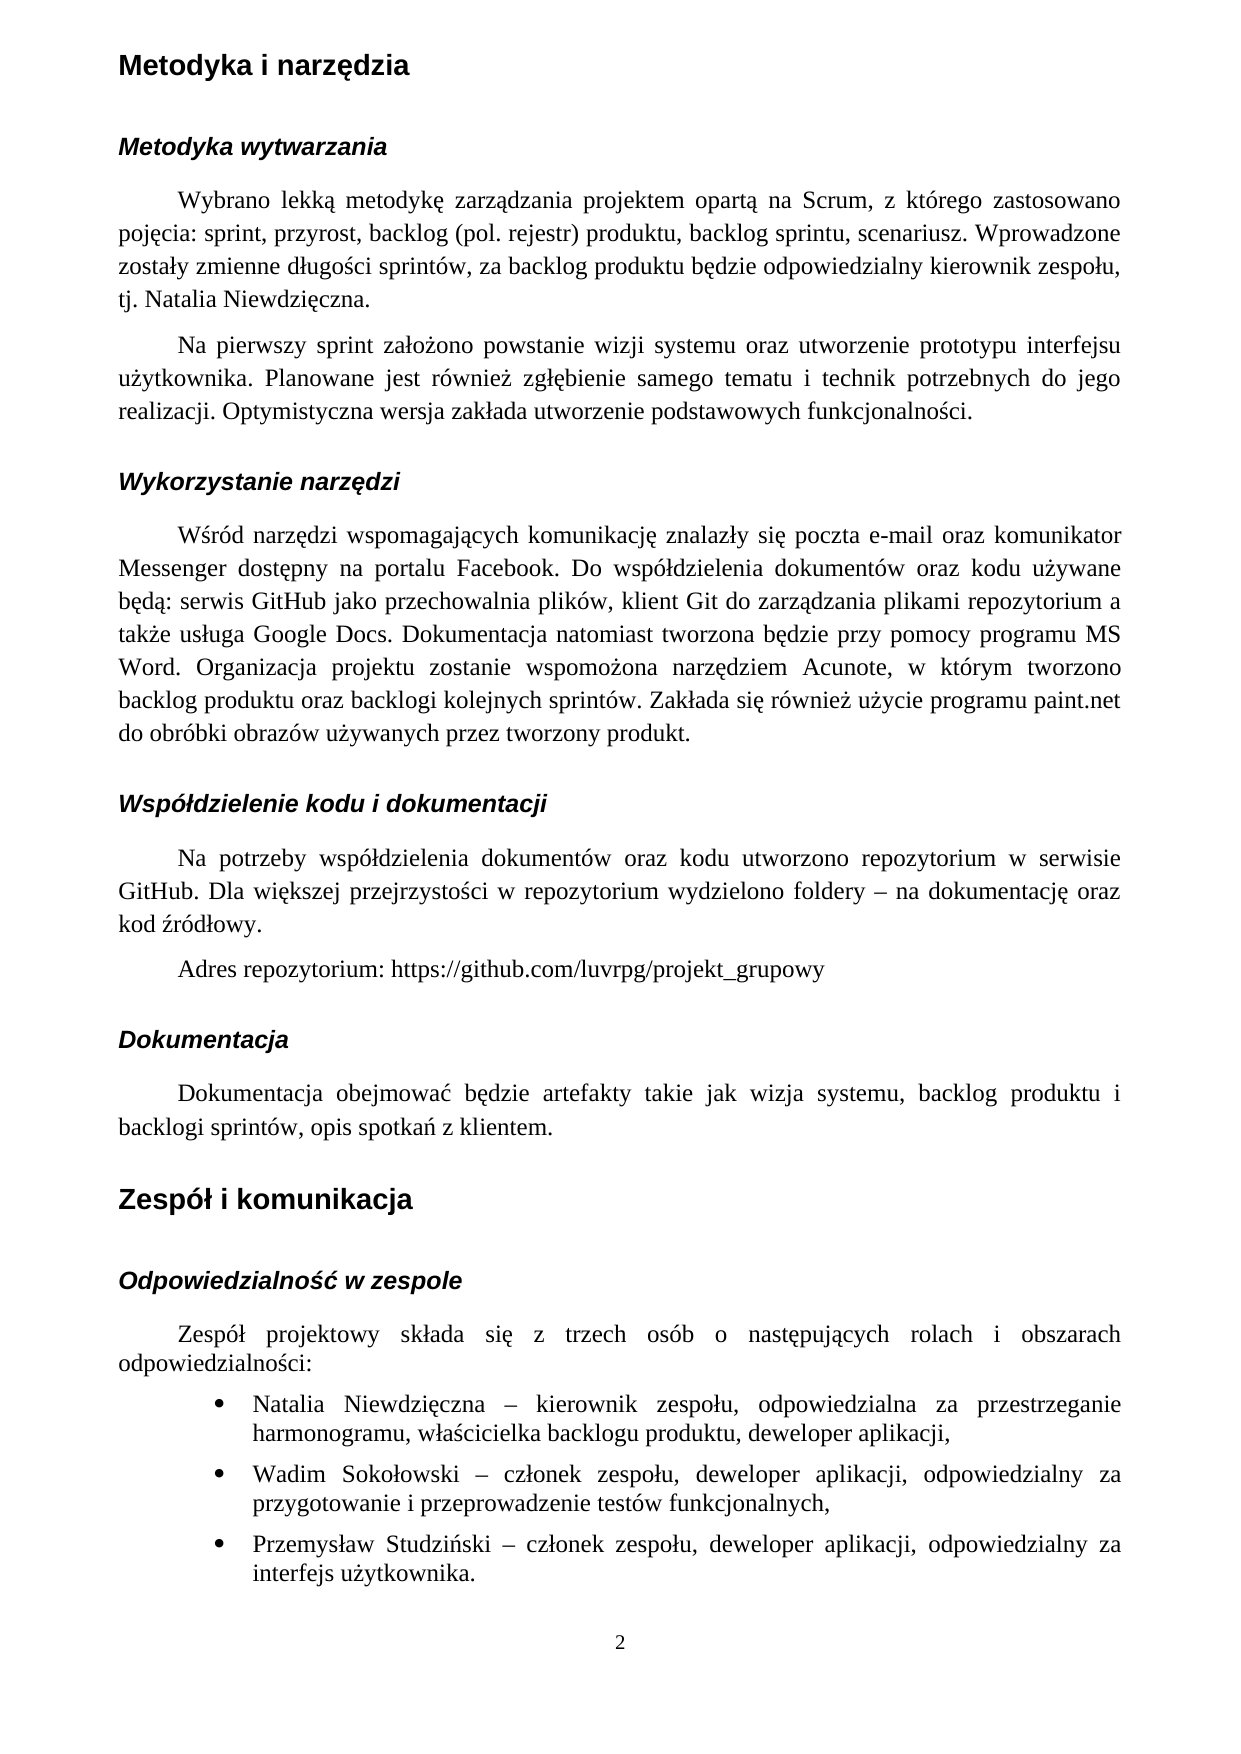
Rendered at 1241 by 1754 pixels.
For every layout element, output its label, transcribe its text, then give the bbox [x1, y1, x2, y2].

subtitle Metodyka i narzędzia [118, 48, 1122, 82]
subtitle Dokumentacja [118, 1025, 1122, 1053]
subtitle Wykorzystanie narzędzi [118, 467, 1122, 495]
text Na potrzeby współdzielenia dokumentów oraz kodu utworzono repozytorium w serwisie GitHub. Dla większej przejrzystości w repozytorium wydzielono foldery – na dokumentację oraz kod źródłowy. [118, 843, 1122, 937]
text Adres repozytorium: https://github.com/luvrpg/projekt_grupowy [118, 954, 1122, 983]
list Natalia Niewdzięczna – kierownik zespołu, odpowiedzialna za przestrzeganie harmonogramu, właścicielka backlogu produktu, deweloper aplikacji, [215, 1389, 1122, 1447]
text Dokumentacja obejmować będzie artefakty takie jak wizja systemu, backlog produktu i backlogi sprintów, opis spotkań z klientem. [118, 1078, 1122, 1140]
list Przemysław Studziński – członek zespołu, deweloper aplikacji, odpowiedzialny za interfejs użytkownika. [215, 1529, 1122, 1587]
subtitle Zespół i komunikacja [118, 1182, 1122, 1216]
subtitle Metodyka wytwarzania [118, 132, 1122, 160]
list Wadim Sokołowski – członek zespołu, deweloper aplikacji, odpowiedzialny za przygotowanie i przeprowadzenie testów funkcjonalnych, [215, 1459, 1122, 1517]
text Na pierwszy sprint założono powstanie wizji systemu oraz utworzenie prototypu interfejsu użytkownika. Planowane jest również zgłębienie samego tematu i technik potrzebnych do jego realizacji. Optymistyczna wersja zakłada utworzenie podstawowych funkcjonalności. [118, 330, 1122, 425]
text Zespół projektowy składa się z trzech osób o następujących rolach i obszarach odpowiedzialności: [118, 1319, 1122, 1377]
subtitle Współdzielenie kodu i dokumentacji [118, 789, 1122, 818]
text Wśród narzędzi wspomagających komunikację znalazły się poczta e-mail oraz komunikator Messenger dostępny na portalu Facebook. Do współdzielenia dokumentów oraz kodu używane będą: serwis GitHub jako przechowalnia plików, klient Git do zarządzania plikami repozytorium a także usługa Google Docs. Dokumentacja natomiast tworzona będzie przy pomocy programu MS Word. Organizacja projektu zostanie wspomożona narzędziem Acunote, w którym tworzono backlog produktu oraz backlogi kolejnych sprintów. Zakłada się również użycie programu paint.net do obróbki obrazów używanych przez tworzony produkt. [118, 520, 1122, 747]
subtitle Odpowiedzialność w zespole [118, 1266, 1122, 1294]
